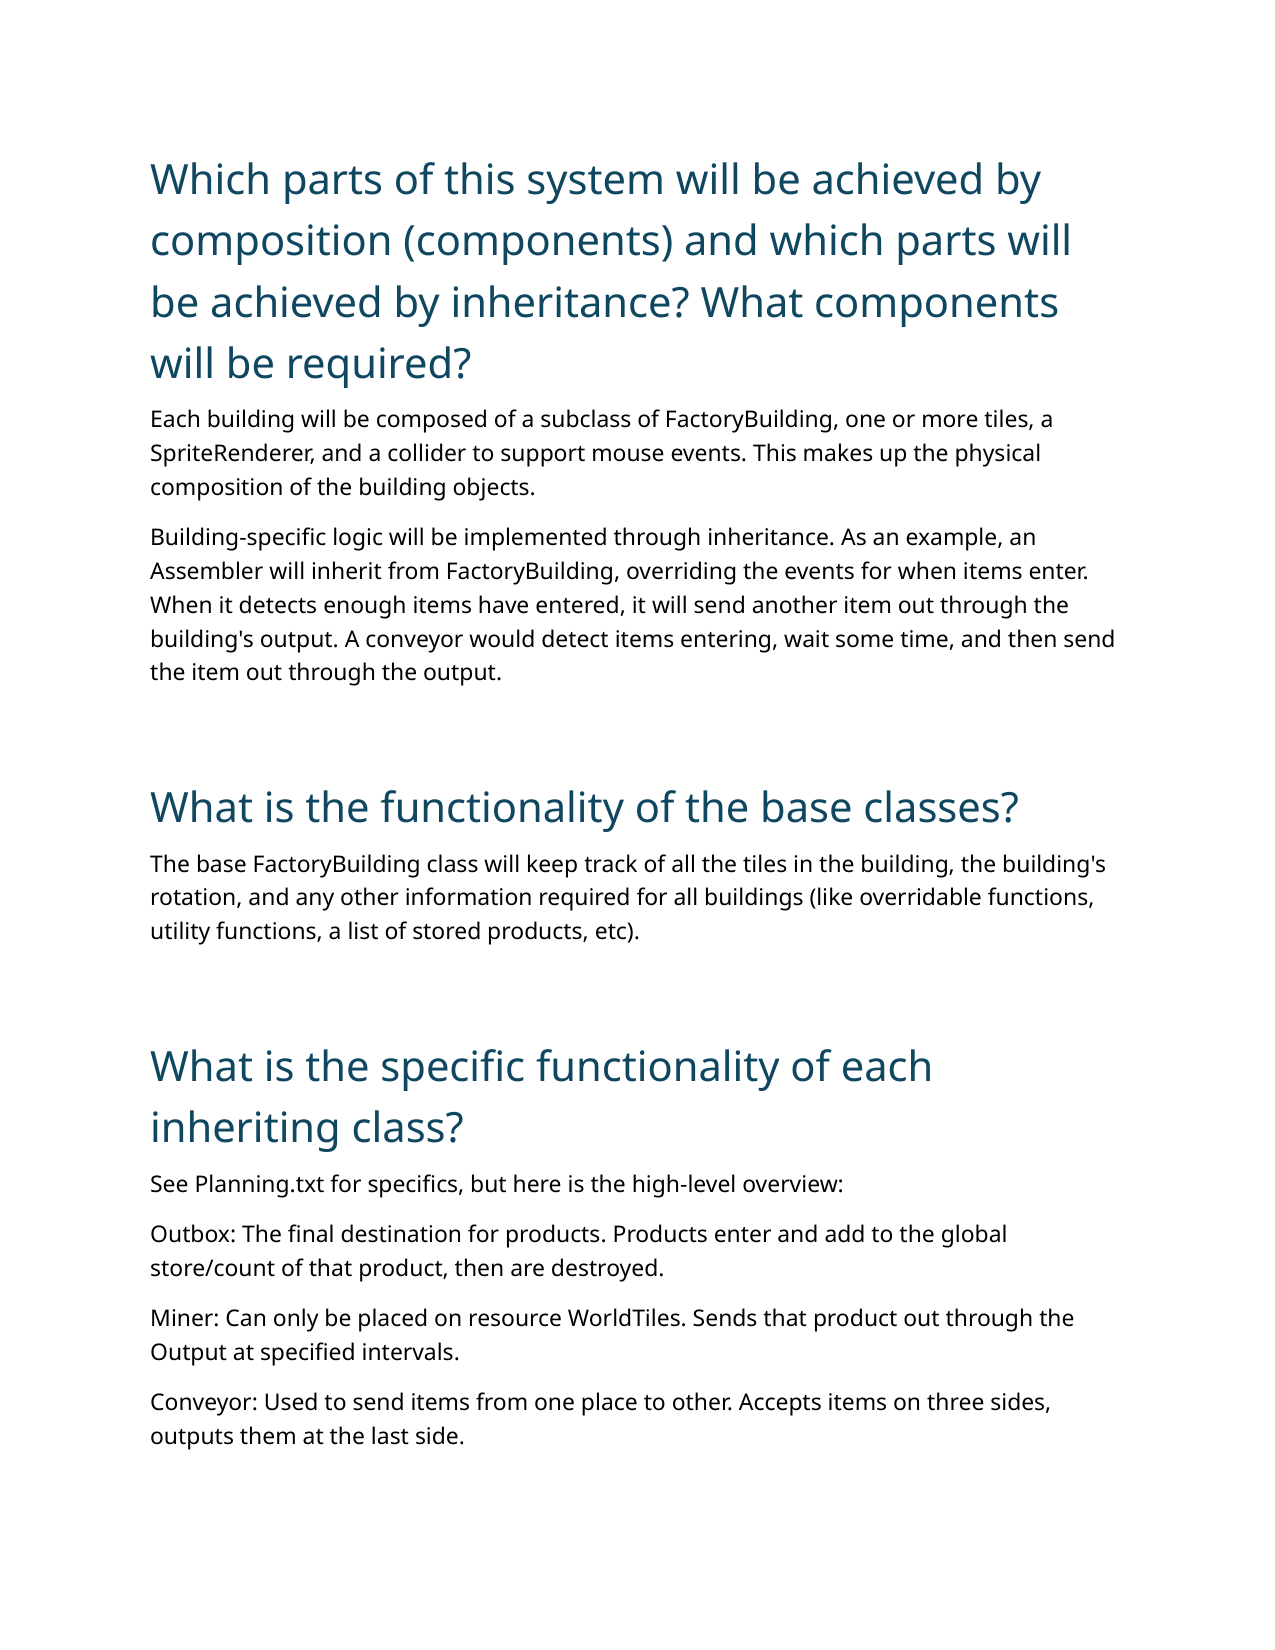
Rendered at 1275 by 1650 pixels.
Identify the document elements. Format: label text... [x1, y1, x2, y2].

text Outbox: The final destination for products. Products enter and add to the global store/count of that product, then are destroyed. [150, 1218, 1125, 1283]
text See Planning.txt for specifics, but here is the high-level overview: [150, 1167, 1125, 1199]
text Miner: Can only be placed on resource WorldTiles. Sends that product out through the Output at specified intervals. [150, 1302, 1125, 1367]
subtitle What is the functionality of the base classes? [150, 778, 1125, 835]
subtitle What is the specific functionality of each inheriting class? [150, 1037, 1125, 1155]
text The base FactoryBuilding class will keep track of all the tiles in the building, the building's rotation, and any other information required for all buildings (like overridable functions, utility functions, a list of stored products, etc). [150, 847, 1125, 946]
text Building-specific logic will be implemented through inheritance. As an example, an Assembler will inherit from FactoryBuilding, overriding the events for when items enter. When it detects enough items have entered, it will send another item out through the building's output. A conveyor would detect items entering, wait some time, and then send the item out through the output. [150, 521, 1125, 687]
subtitle Which parts of this system will be achieved by composition (components) and which parts will be achieved by inheritance? What components will be required? [150, 150, 1125, 391]
text Conveyor: Used to send items from one place to other. Accepts items on three sides, outputs them at the last side. [150, 1386, 1125, 1451]
text Each building will be composed of a subclass of FactoryBuilding, one or more tiles, a SpriteRenderer, and a collider to support mouse events. This makes up the physical composition of the building objects. [150, 403, 1125, 502]
